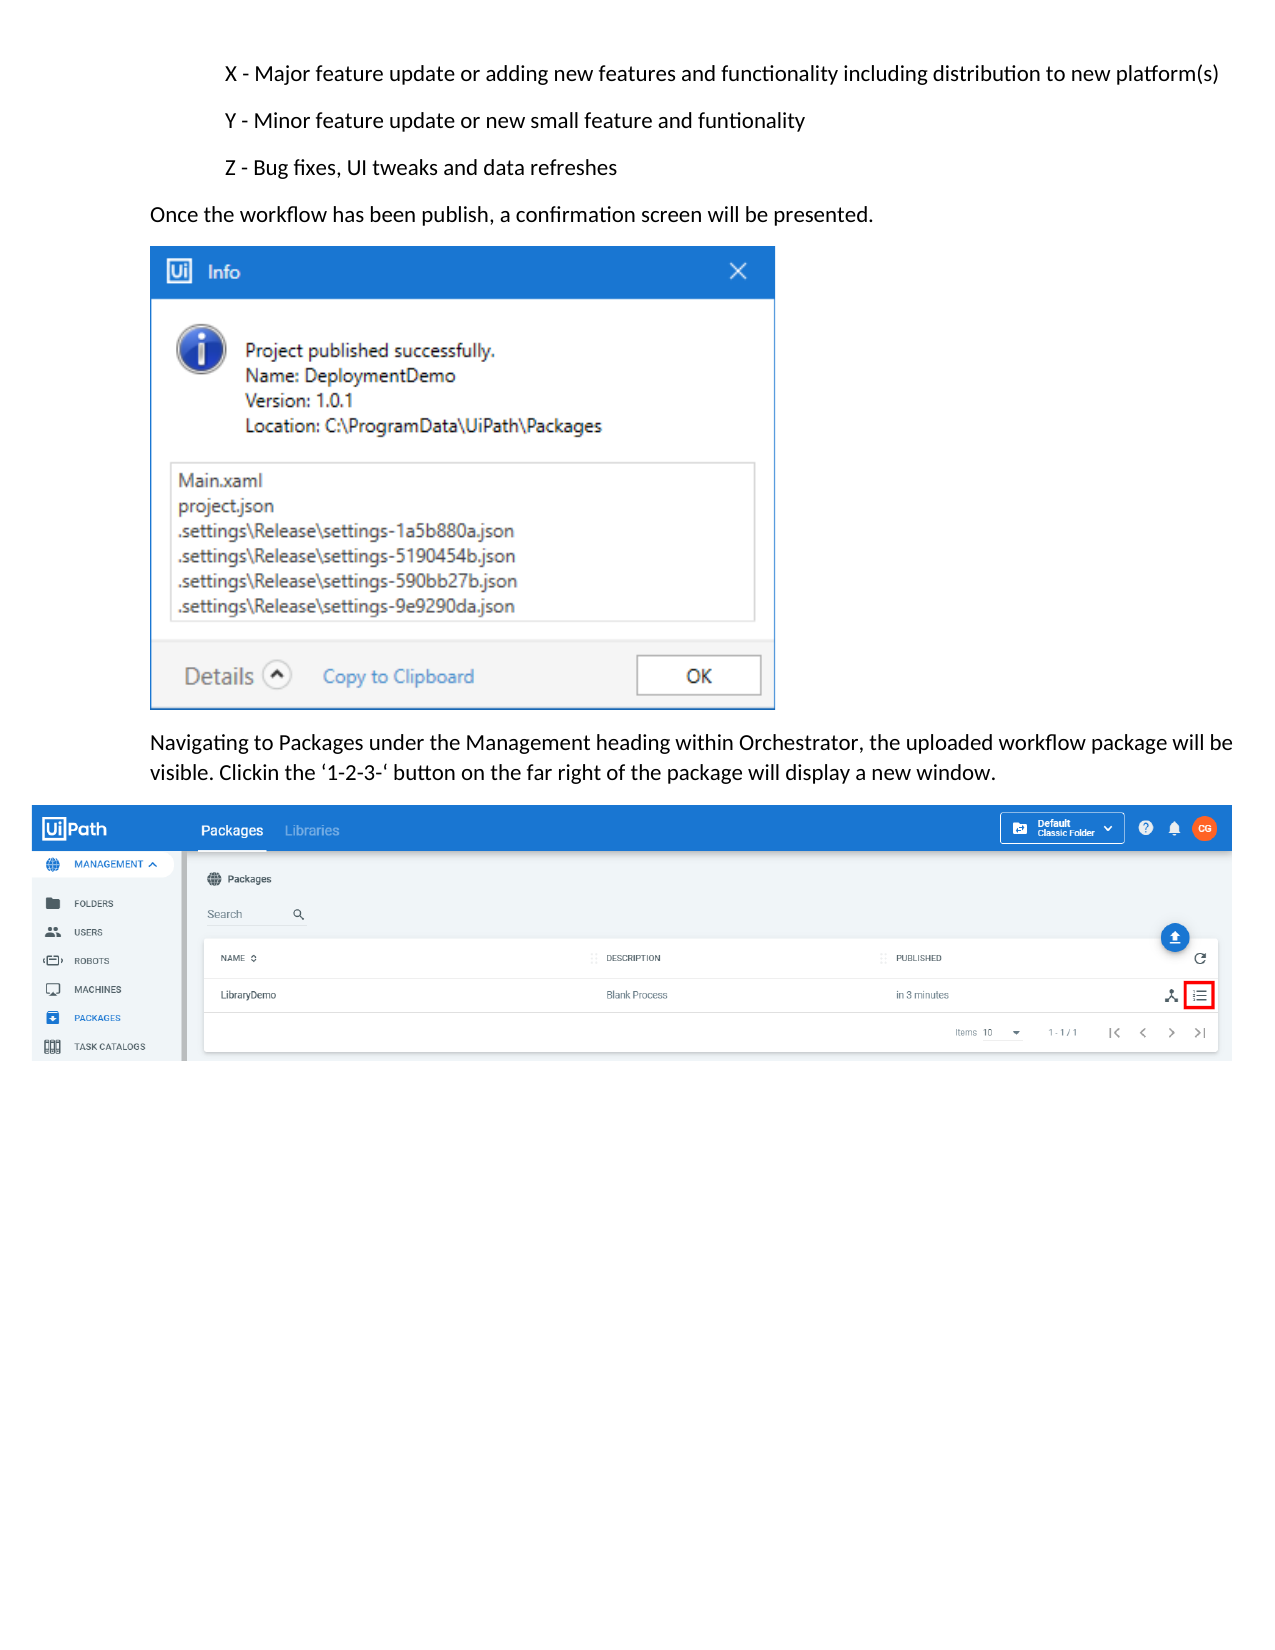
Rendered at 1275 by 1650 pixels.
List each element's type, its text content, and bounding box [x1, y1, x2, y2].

picture [150, 246, 775, 710]
picture [31, 805, 1232, 1061]
text Navigating to Packages under the Management heading within Orchestrator, the uploaded workflow package will be visible. Clickin the ‘1-2-3-‘ button on the far right of the package will display a new window. [150, 728, 1243, 786]
text Z - Bug fixes, UI tweaks and data refreshes [150, 153, 1243, 181]
text Y - Minor feature update or new small feature and funtionality [150, 106, 1243, 134]
text X - Major feature update or adding new features and functionality including distribution to new platform(s) [150, 59, 1243, 87]
text Once the workflow has been publish, a confirmation screen will be presented. [150, 200, 1243, 228]
